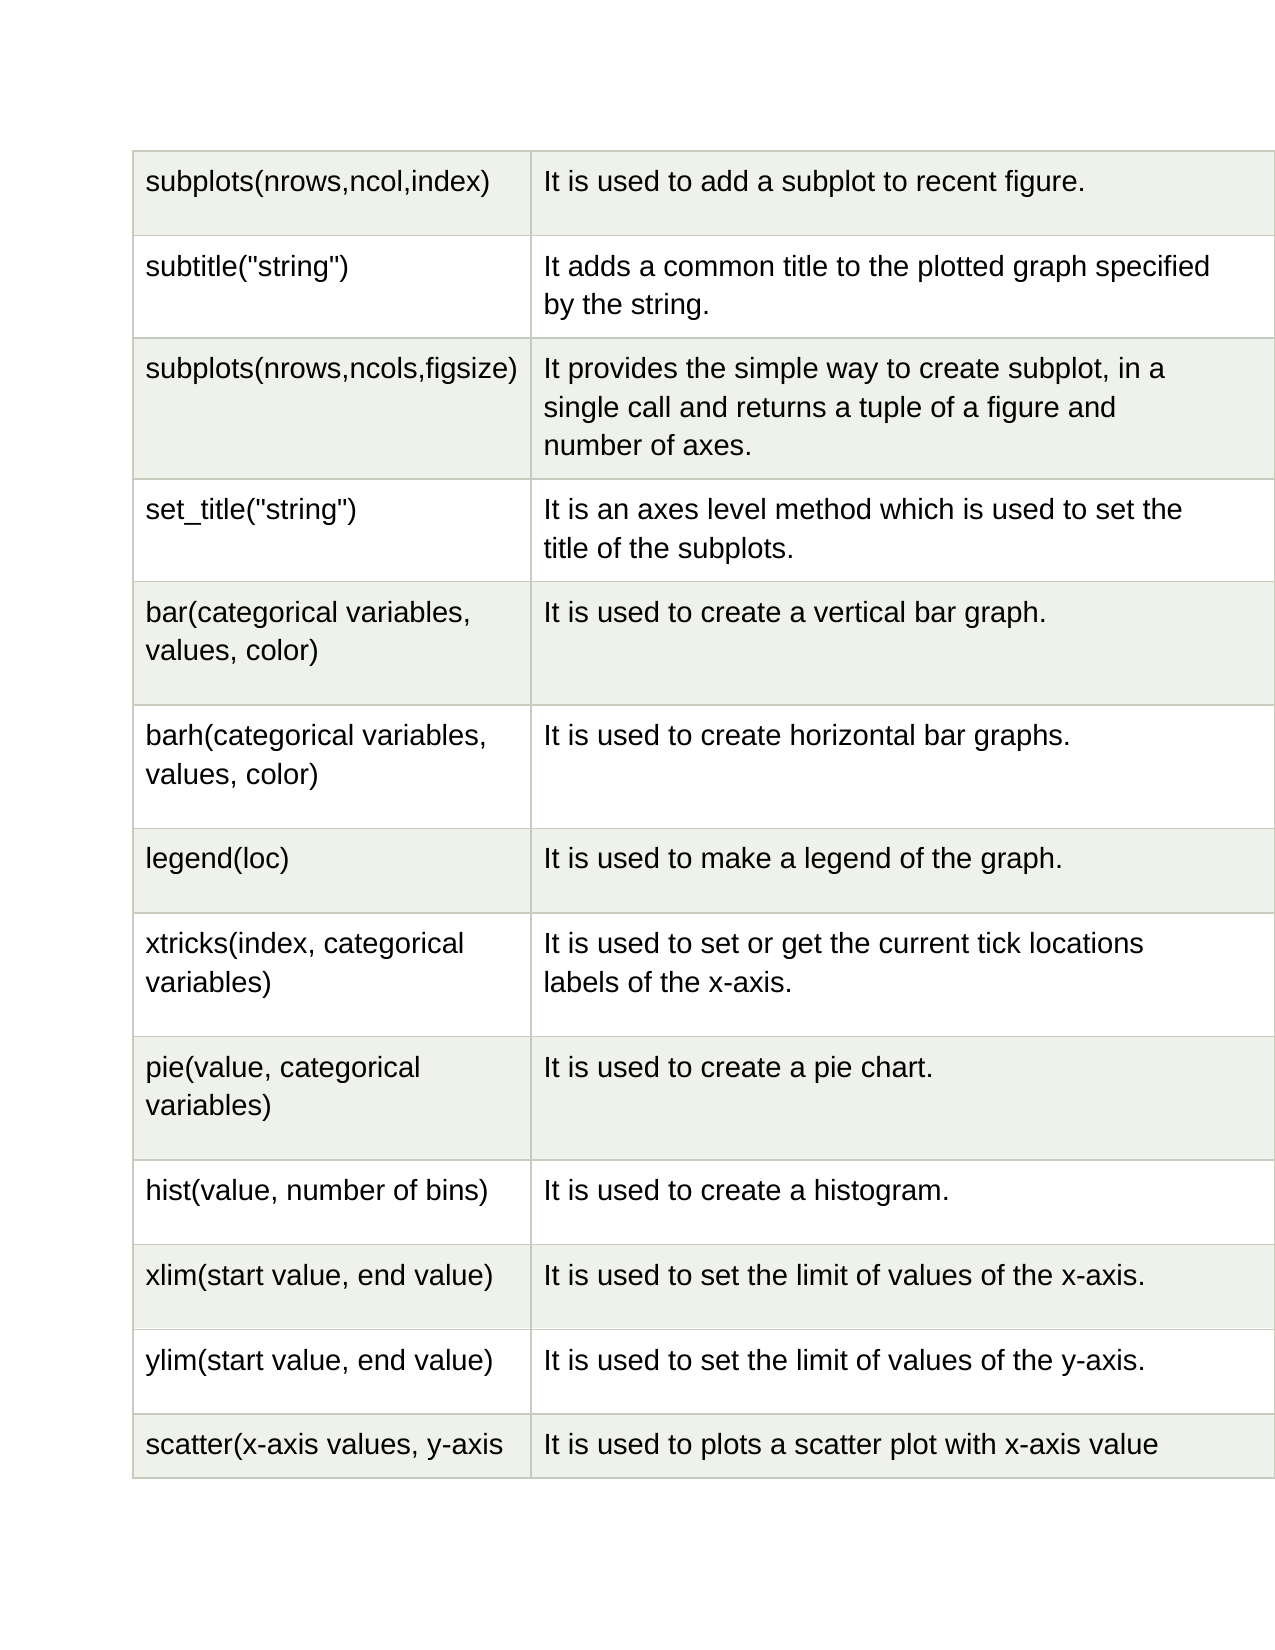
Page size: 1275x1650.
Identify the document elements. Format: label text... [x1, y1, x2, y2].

table_cell set_title("string") [134, 480, 530, 581]
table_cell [134, 1415, 530, 1477]
table_cell bar(categorical variables, values, color) [134, 582, 530, 704]
table_cell legend(loc) [134, 829, 530, 912]
table_cell It is used to create horizontal bar graphs. [532, 706, 1274, 827]
table_cell It provides the simple way to create subplot, in a single call and returns a tuple of a figure and number of axes. [532, 339, 1274, 478]
table_cell xtricks(index, categorical variables) [134, 914, 530, 1036]
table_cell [532, 1415, 1274, 1477]
table_cell subplots(nrows,ncol,index) [134, 152, 530, 235]
table_cell It is used to create a vertical bar graph. [532, 582, 1274, 704]
table_cell ylim(start value, end value) [134, 1330, 530, 1413]
table_cell It is used to add a subplot to recent figure. [532, 152, 1274, 235]
table_cell It adds a common title to the plotted graph specified by the string. [532, 236, 1274, 337]
table_cell subplots(nrows,ncols,figsize) [134, 339, 530, 478]
table_cell xlim(start value, end value) [134, 1245, 530, 1328]
table_cell barh(categorical variables, values, color) [134, 706, 530, 827]
table_cell It is used to set the limit of values of the y-axis. [532, 1330, 1274, 1413]
table_cell It is used to create a pie chart. [532, 1037, 1274, 1159]
table_cell It is used to set or get the current tick locations labels of the x-axis. [532, 914, 1274, 1036]
table_cell subtitle("string") [134, 236, 530, 337]
table_cell It is used to make a legend of the graph. [532, 829, 1274, 912]
table_cell pie(value, categorical variables) [134, 1037, 530, 1159]
table_cell hist(value, number of bins) [134, 1161, 530, 1244]
table_cell It is an axes level method which is used to set the title of the subplots. [532, 480, 1274, 581]
table_cell It is used to create a histogram. [532, 1161, 1274, 1244]
table_cell It is used to set the limit of values of the x-axis. [532, 1245, 1274, 1328]
